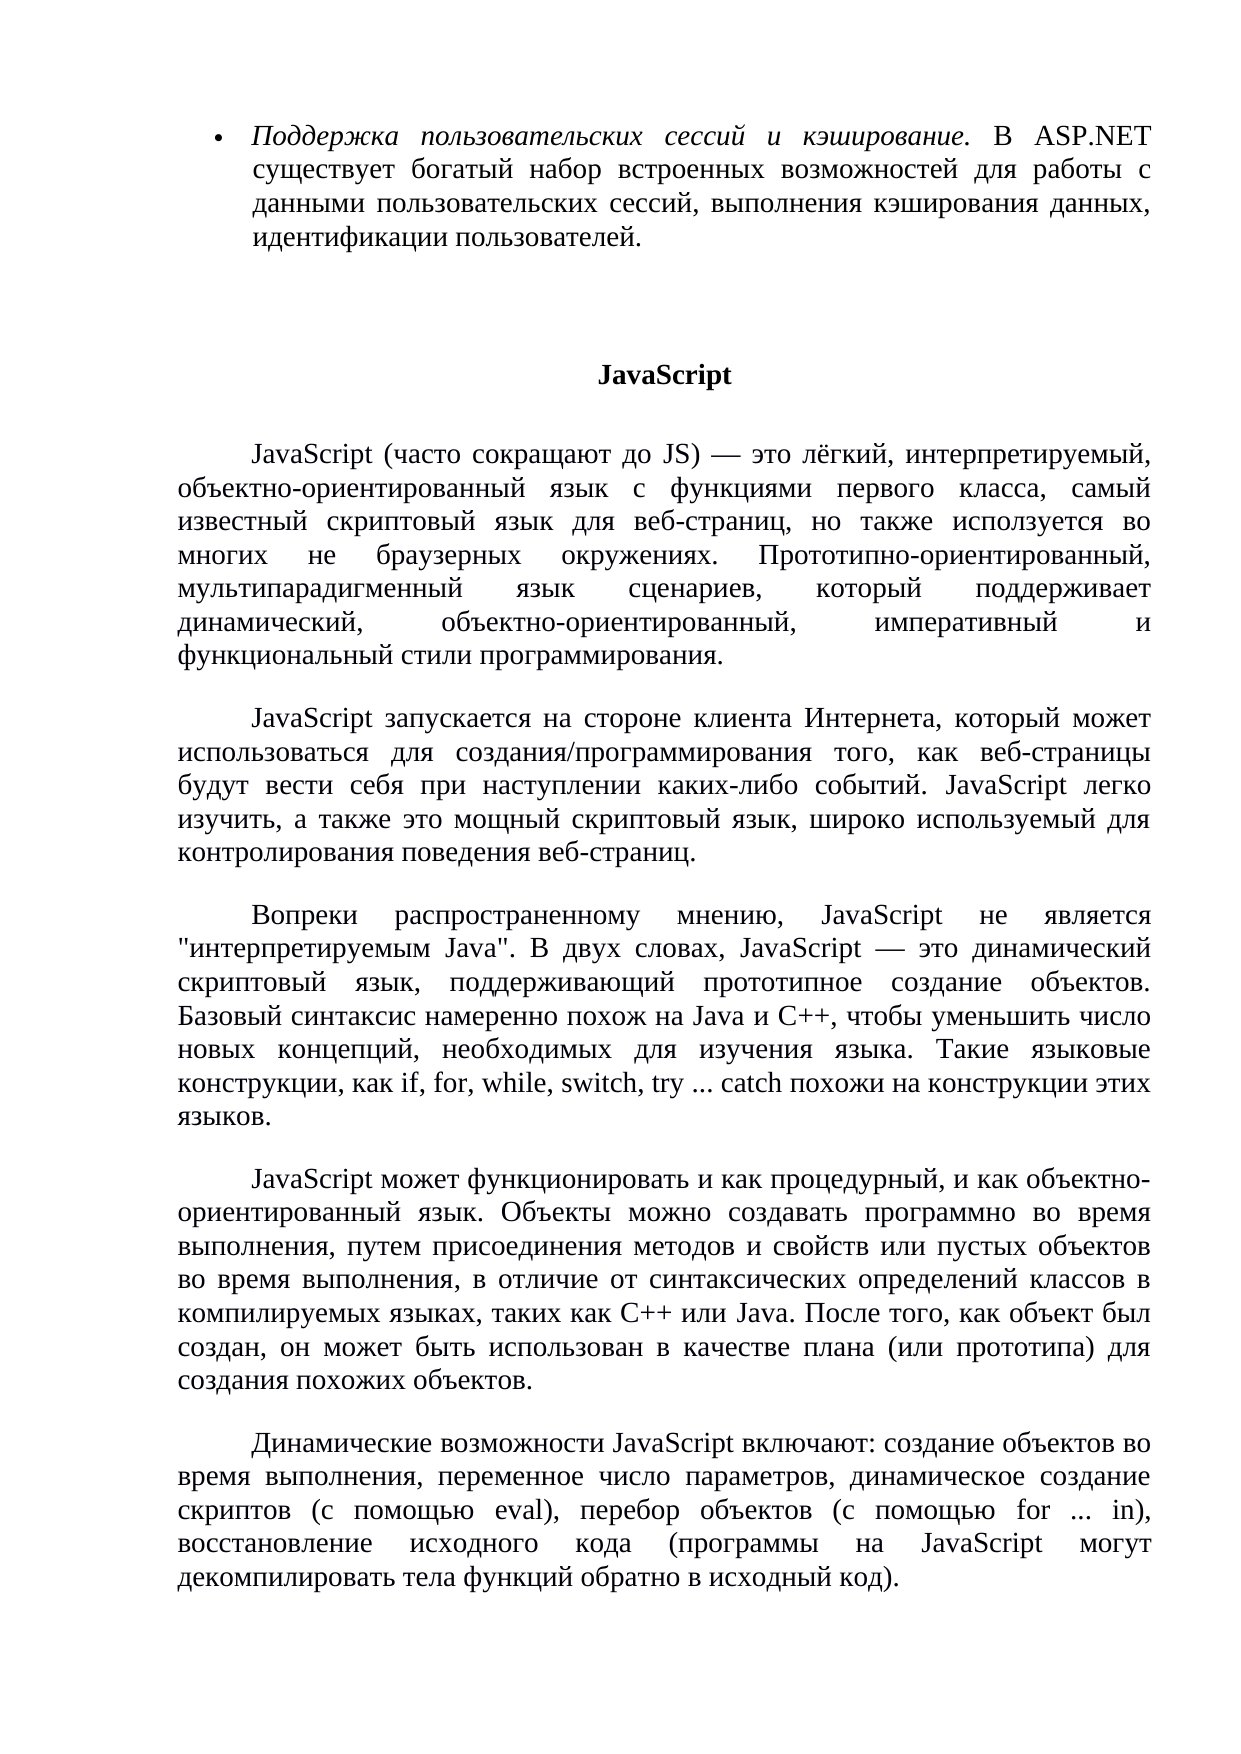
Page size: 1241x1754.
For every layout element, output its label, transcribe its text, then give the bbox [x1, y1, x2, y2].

text JavaScript [177, 424, 1152, 457]
text JavaScript запускается на стороне клиента Интернета, который может использоваться для создания/программирования того, как веб-страницы будут вести себя при наступлении каких-либо событий. JavaScript легко изучить, а также это мощный скриптовый язык, широко используемый для контролирования поведения веб-страниц. [177, 767, 1152, 935]
text Вопреки распространенному мнению, JavaScript не является "интерпретируемым Java". В двух словах, JavaScript — это динамический скриптовый язык, поддерживающий прототипное создание объектов. Базовый синтаксис намеренно похож на Java и C++, чтобы уменьшить число новых концепций, необходимых для изучения языка. Такие языковые конструкции, как if, for, while, switch, try ... catch похожи на конструкции этих языков. [177, 964, 1152, 1199]
text JavaScript может функционировать и как процедурный, и как объектно-ориентированный язык. Объекты можно создавать программно во время выполнения, путем присоединения методов и свойств или пустых объектов во время выполнения, в отличие от синтаксических определений классов в компилируемых языках, таких как С++ или Java. После того, как объект был создан, он может быть использован в качестве плана (или прототипа) для создания похожих объектов. [177, 1228, 1152, 1463]
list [215, 118, 1152, 185]
text JavaScript (часто сокращают до JS) — это лёгкий, интерпретируемый, объектно-ориентированный язык с функциями первого класса, самый известный скриптовый язык для веб-страниц, но также исползуется во многих не браузерных окружениях. Прототипно-ориентированный, мультипарадигменный язык сценариев, который поддерживает динамический, объектно-ориентированный, императивный и функциональный стили программирования. [177, 503, 1152, 738]
list Поддержка пользовательских сессий и кэширование. В ASP.NET существует богатый набор встроенных возможностей для работы с данными пользовательских сессий, выполнения кэширования данных, идентификации пользователей. [215, 185, 1152, 319]
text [177, 1492, 1152, 1593]
